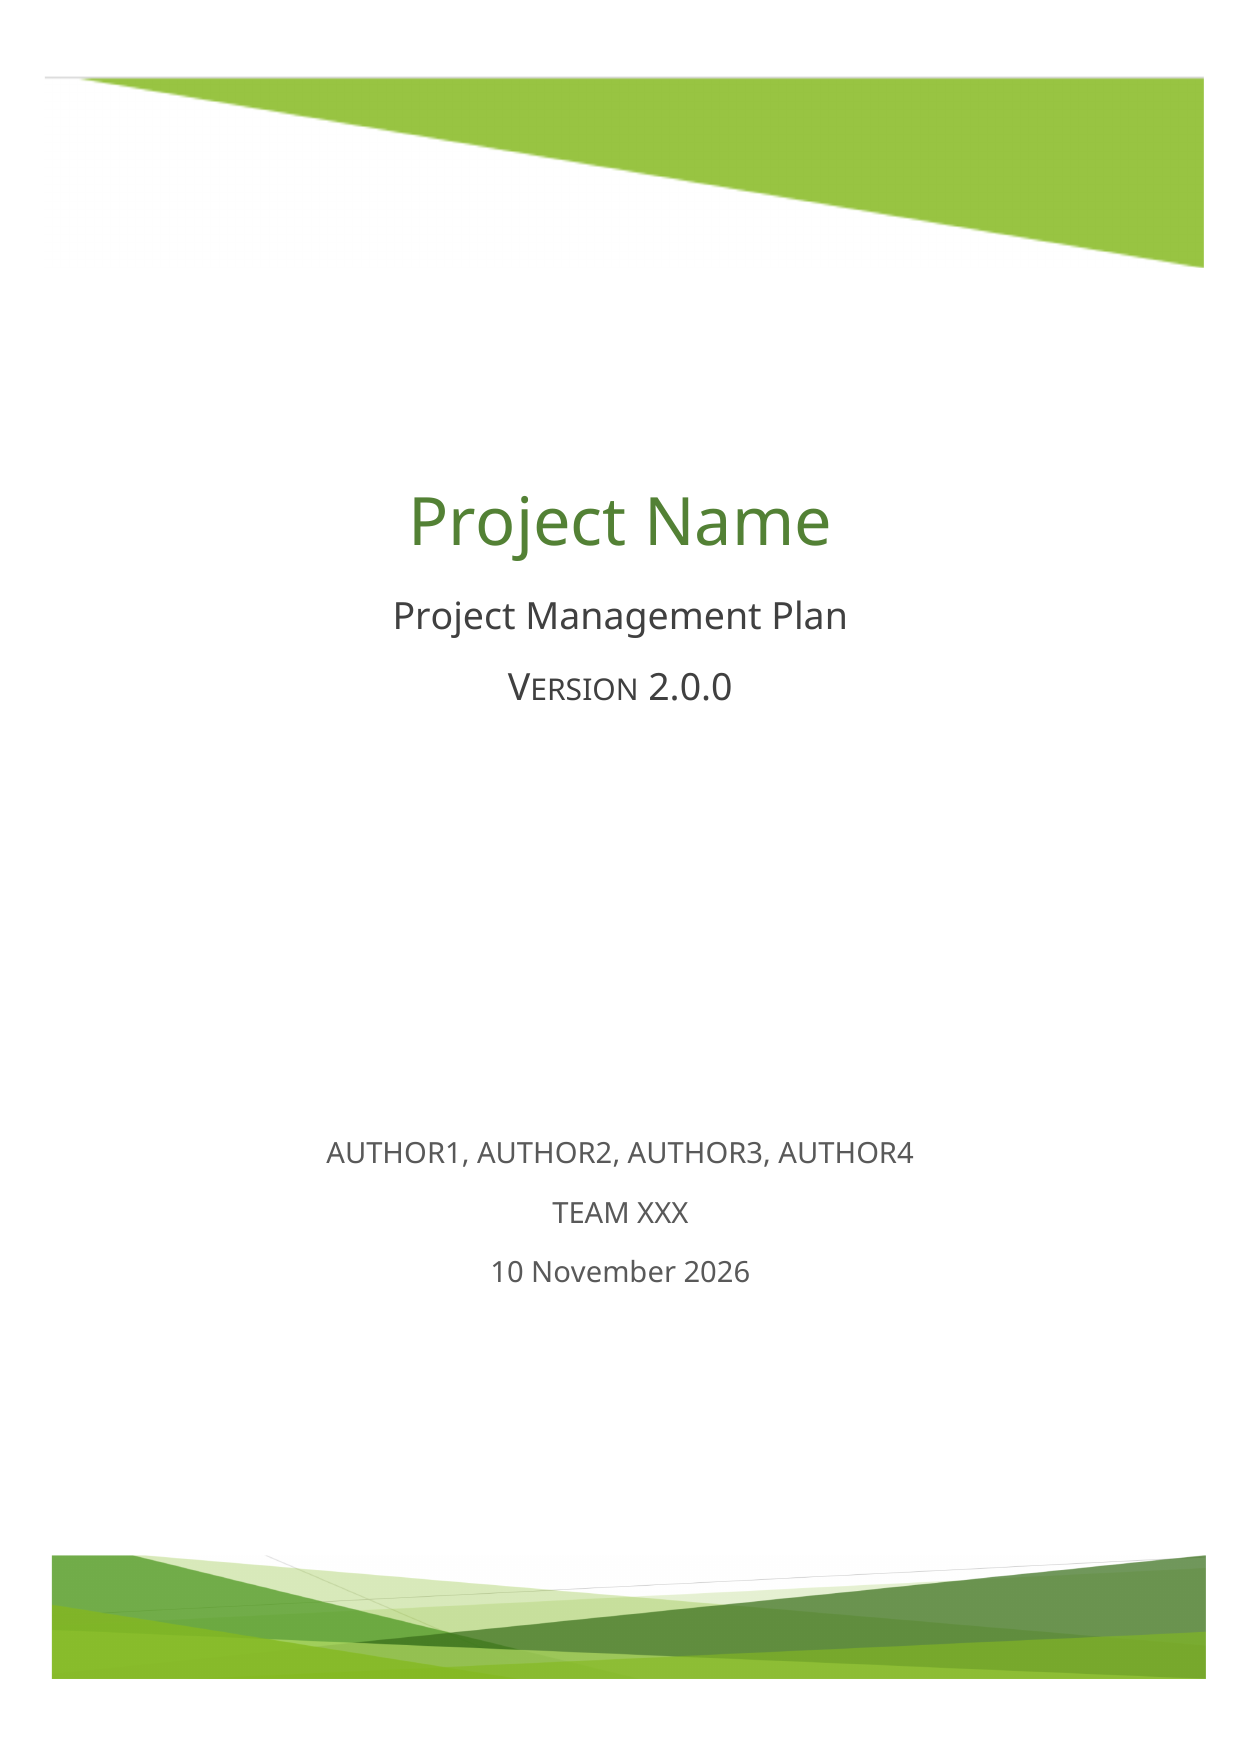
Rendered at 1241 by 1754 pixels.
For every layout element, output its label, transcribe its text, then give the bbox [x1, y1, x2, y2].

text Project Name [150, 474, 1090, 565]
text AUTHOR1, AUTHOR2, AUTHOR3, AUTHOR4 [150, 1133, 1090, 1172]
text Version 2.0.0 [150, 661, 1090, 712]
picture [53, 1556, 1205, 1679]
text TEAM XXX [150, 1192, 1090, 1232]
text 11 September 2018 [150, 1252, 1090, 1291]
text Project Management Plan [150, 589, 1090, 640]
picture [45, 77, 1203, 267]
